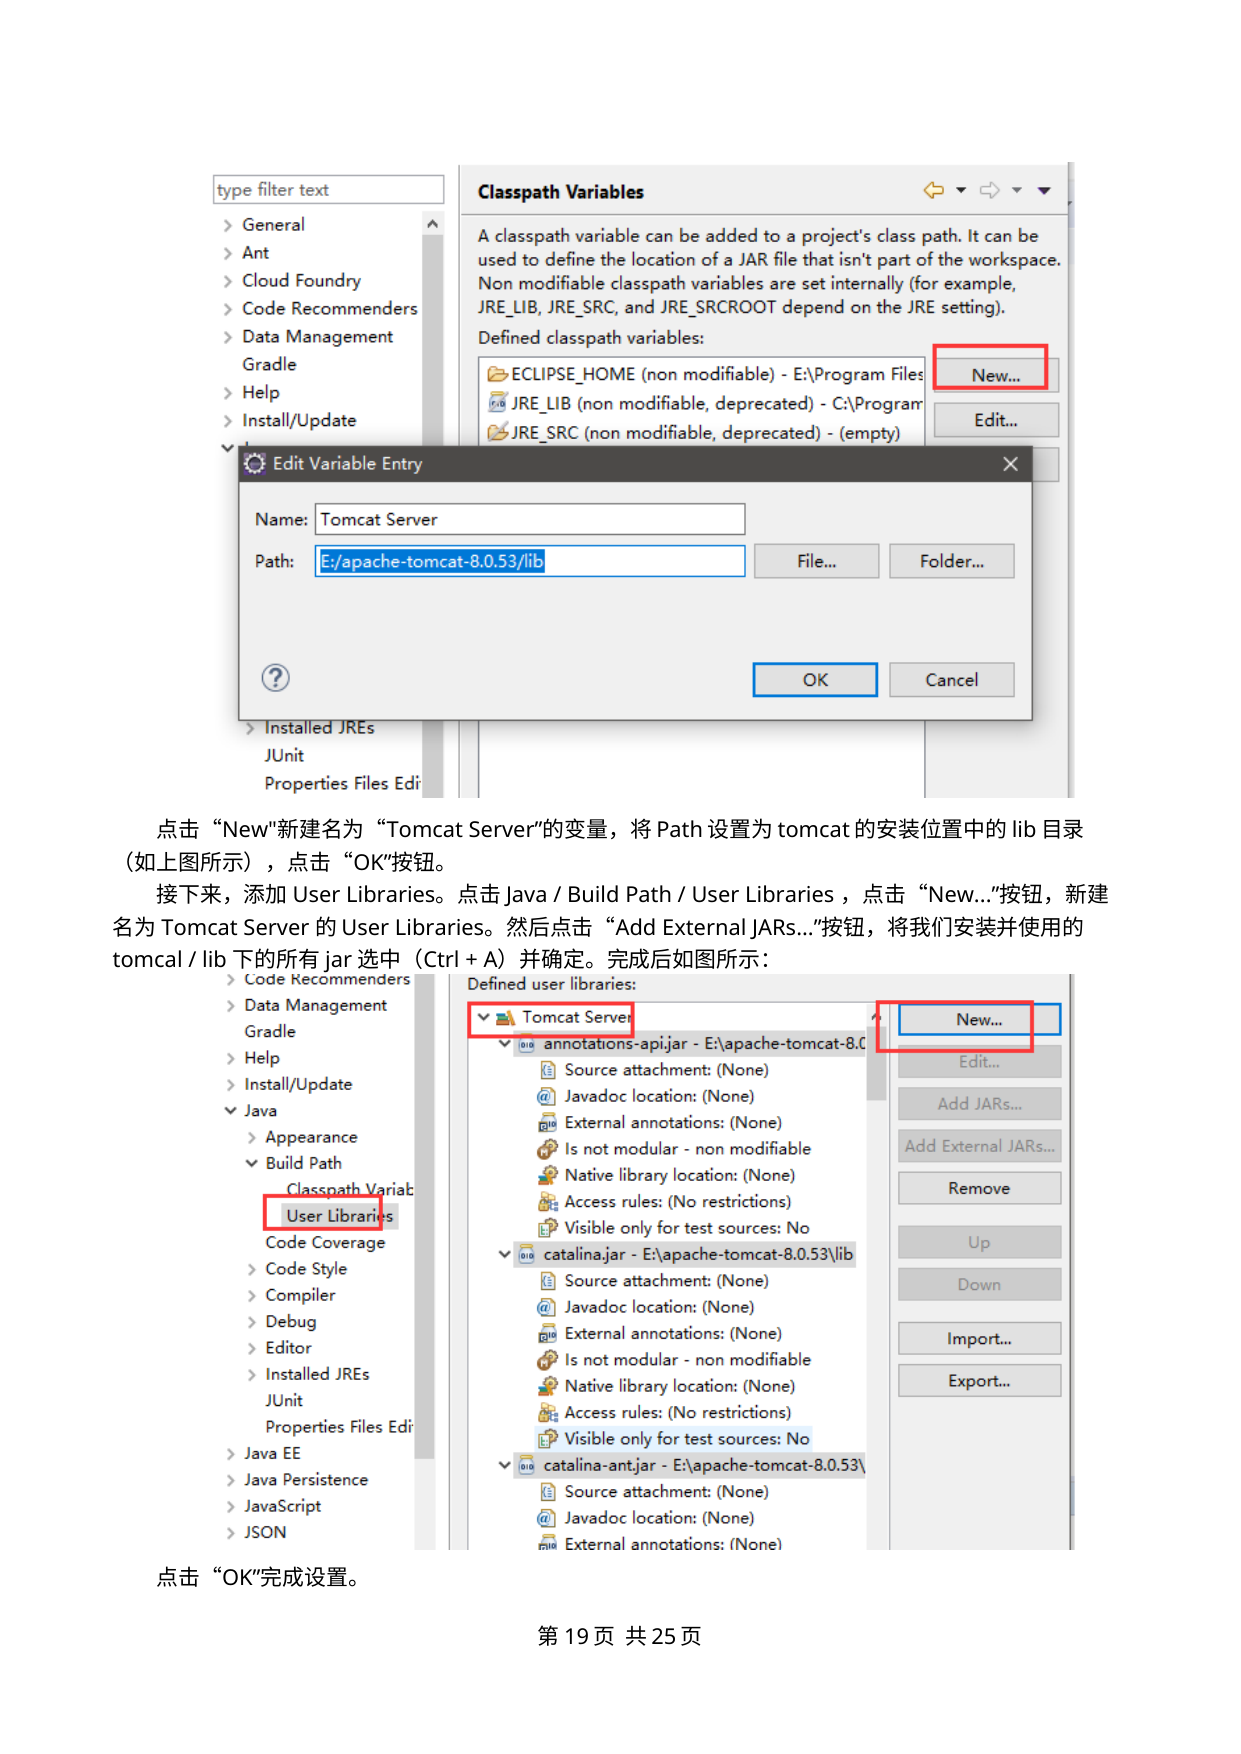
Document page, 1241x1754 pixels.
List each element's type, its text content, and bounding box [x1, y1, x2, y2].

picture [209, 162, 1075, 798]
text 点击“New"新建名为“Tomcat Server”的变量，将Path设置为tomcat的安装位置中的lib目录（如上图所示），点击“OK”按钮。 [112, 812, 1128, 877]
picture [209, 974, 1075, 1550]
text 点击“OK”完成设置。 [112, 1559, 1128, 1592]
text 接下来，添加 User Libraries。点击 Java / Build Path / User Libraries ，点击“New...”按钮，新建名为 Tomcat Server 的User Libraries。然后点击“Add External JARs...”按钮，将我们安装并使用的tomcal / lib 下的所有 jar 选中（Ctrl + A）并确定。完成后如图所示： [112, 877, 1128, 974]
